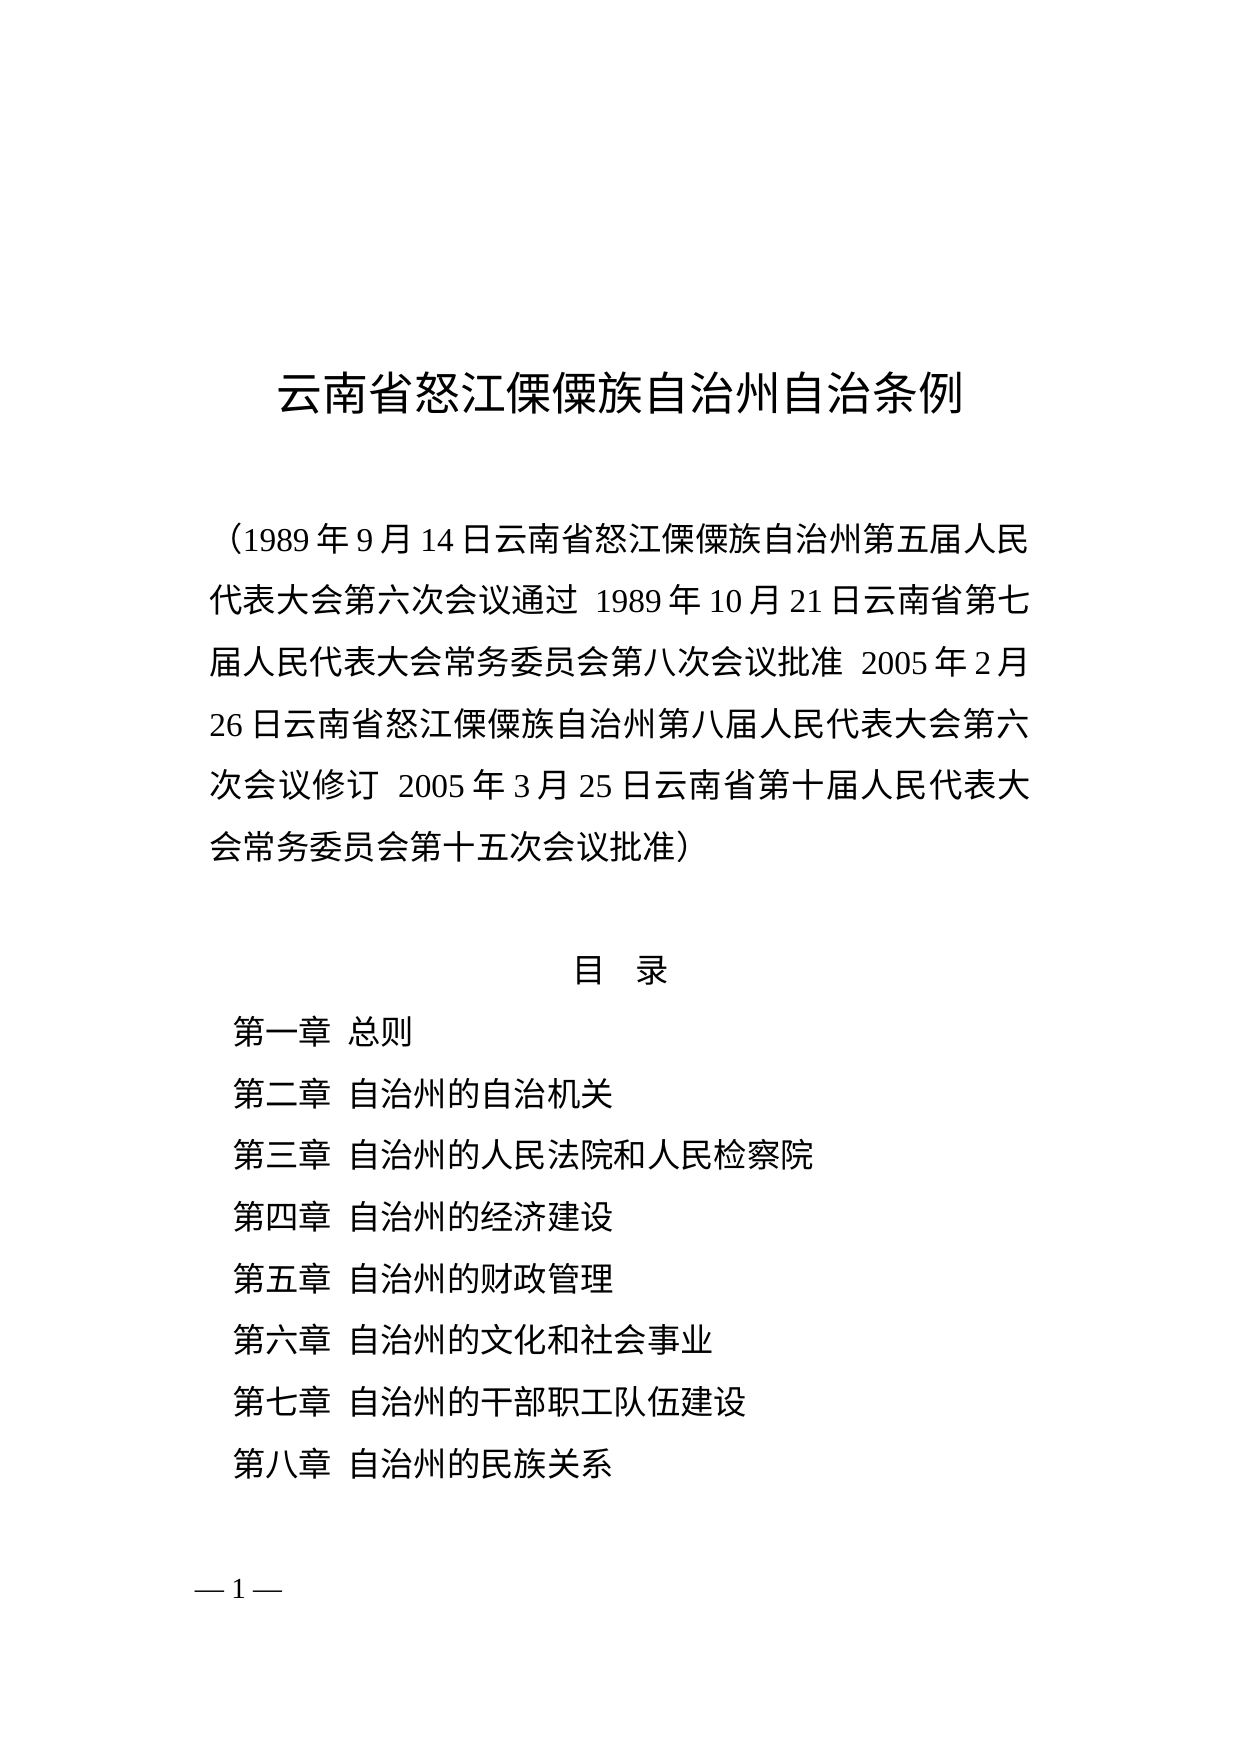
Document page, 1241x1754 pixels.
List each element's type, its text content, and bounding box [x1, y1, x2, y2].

text 第六章 自治州的文化和社会事业 [165, 1303, 1075, 1365]
text 第四章 自治州的经济建设 [165, 1180, 1075, 1242]
text 第七章 自治州的干部职工队伍建设 [165, 1365, 1075, 1427]
text 第二章 自治州的自治机关 [165, 1057, 1075, 1118]
text 第八章 自治州的民族关系 [165, 1427, 1075, 1488]
text 第三章 自治州的人民法院和人民检察院 [165, 1118, 1075, 1180]
text （1989年9月14日云南省怒江傈僳族自治州第五届人民代表大会第六次会议通过 1989年10月21日云南省第七届人民代表大会常务委员会第八次会议批准 2005年2月26日云南省怒江傈僳族自治州第八届人民代表大会第六次会议修订 2005年3月25日云南省第十届人民代表大会常务委员会第十五次会议批准） [209, 502, 1031, 872]
text 第五章 自治州的财政管理 [165, 1242, 1075, 1303]
text 云南省怒江傈僳族自治州自治条例 [165, 341, 1075, 440]
text 目 录 [165, 933, 1075, 995]
text 第一章 总则 [165, 995, 1075, 1057]
